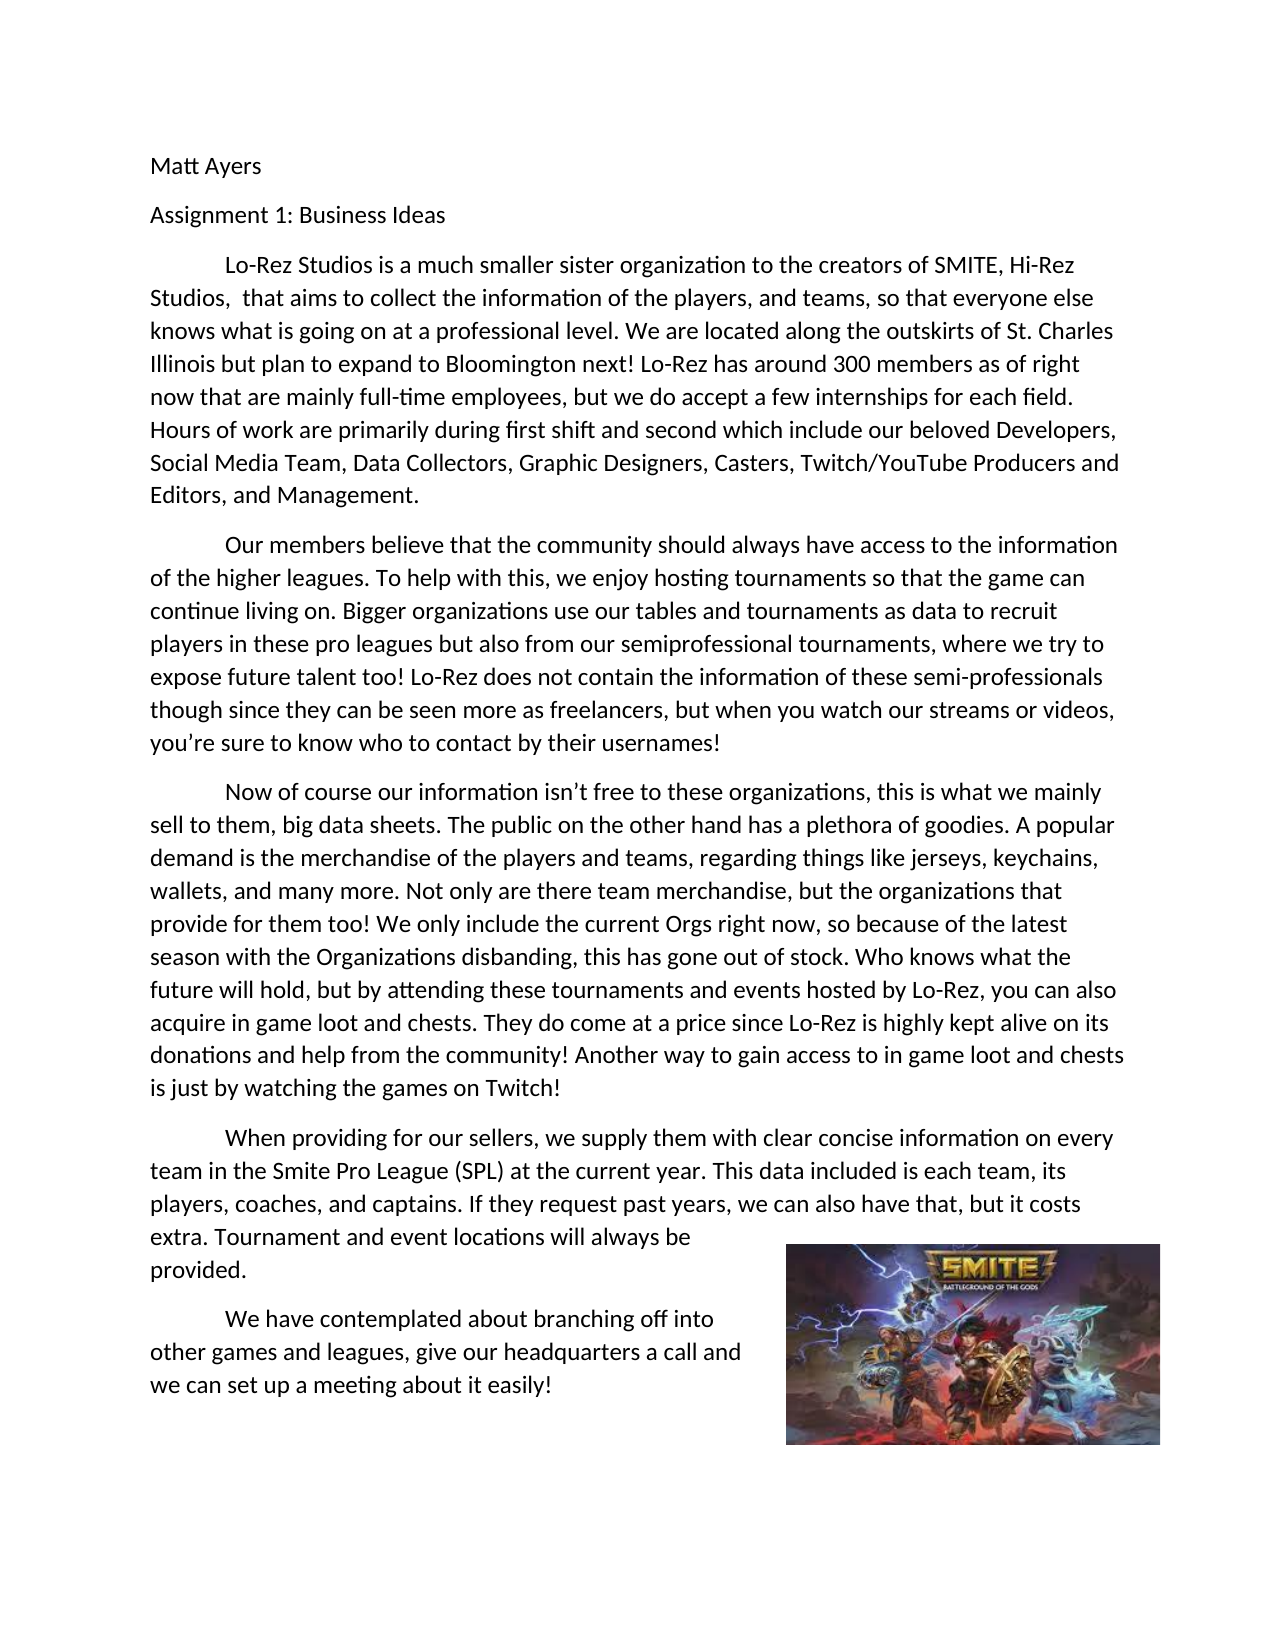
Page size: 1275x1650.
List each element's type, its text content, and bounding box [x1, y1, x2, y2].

picture [786, 1244, 1160, 1445]
text Assignment 1: Business Ideas [150, 199, 1125, 230]
text We have contemplated about branching off into other games and leagues, give our headquarters a call and we can set up a meeting about it easily! [150, 1303, 786, 1400]
text Matt Ayers [150, 150, 1125, 181]
text Lo-Rez Studios is a much smaller sister organization to the creators of SMITE, Hi-Rez Studios, that aims to collect the information of the players, and teams, so that everyone else knows what is going on at a professional level. We are located along the outskirts of St. Charles Illinois but plan to expand to Bloomington next! Lo-Rez has around 300 members as of right now that are mainly full-time employees, but we do accept a few internships for each field. Hours of work are primarily during first shift and second which include our beloved Developers, Social Media Team, Data Collectors, Graphic Designers, Casters, Twitch/YouTube Producers and Editors, and Management. [150, 249, 1125, 510]
text Our members believe that the community should always have access to the information of the higher leagues. To help with this, we enjoy hosting tournaments so that the game can continue living on. Bigger organizations use our tables and tournaments as data to recruit players in these pro leagues but also from our semiprofessional tournaments, where we try to expose future talent too! Lo-Rez does not contain the information of these semi-professionals though since they can be seen more as freelancers, but when you watch our streams or videos, you’re sure to know who to contact by their usernames! [150, 529, 1125, 757]
text Now of course our information isn’t free to these organizations, this is what we mainly sell to them, big data sheets. The public on the other hand has a plethora of goodies. A popular demand is the merchandise of the players and teams, regarding things like jerseys, keychains, wallets, and many more. Not only are there team merchandise, but the organizations that provide for them too! We only include the current Orgs right now, so because of the latest season with the Organizations disbanding, this has gone out of stock. Who knows what the future will hold, but by attending these tournaments and events hosted by Lo-Rez, you can also acquire in game loot and chests. They do come at a price since Lo-Rez is highly kept alive on its donations and help from the community! Another way to gain access to in game loot and chests is just by watching the games on Twitch! [150, 776, 1125, 1103]
text When providing for our sellers, we supply them with clear concise information on every team in the Smite Pro League (SPL) at the current year. This data included is each team, its players, coaches, and captains. If they request past years, we can also have that, but it costs extra. Tournament and event locations will always be provided. [150, 1122, 1125, 1284]
